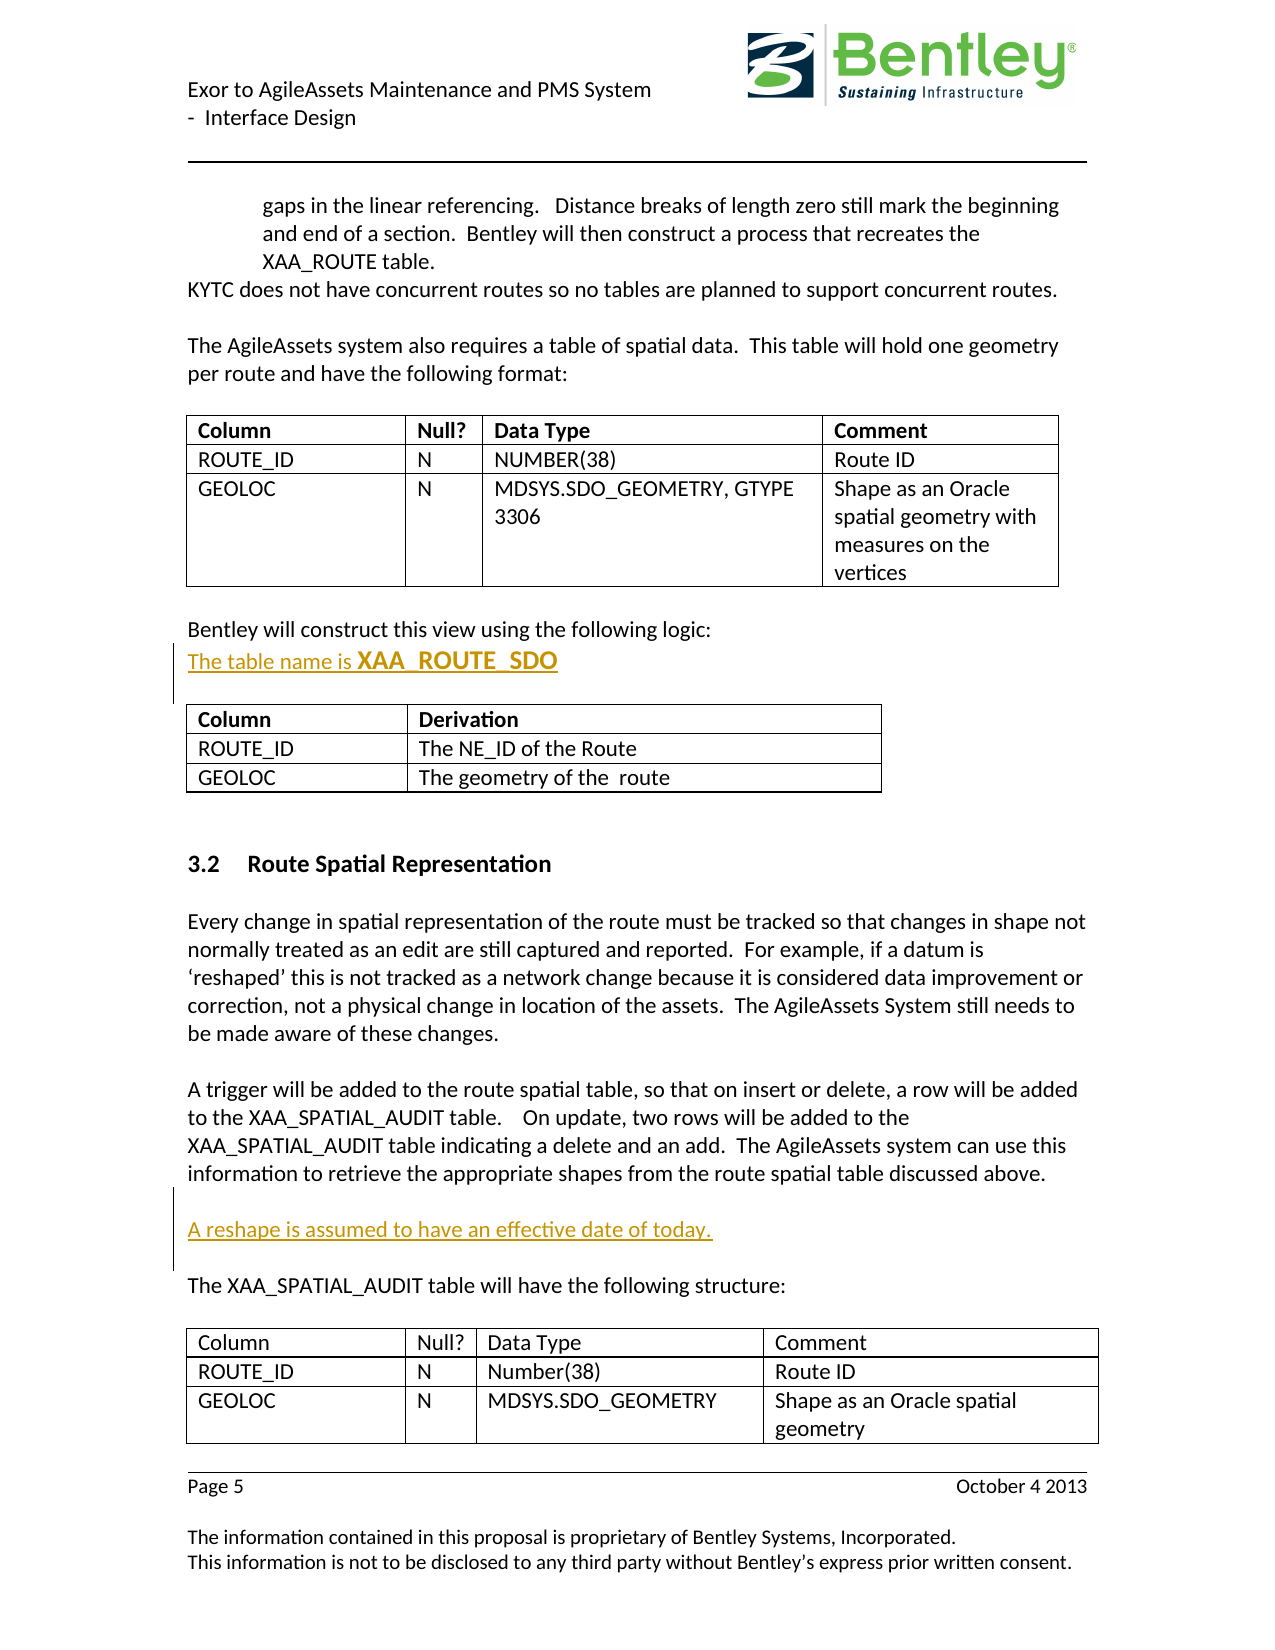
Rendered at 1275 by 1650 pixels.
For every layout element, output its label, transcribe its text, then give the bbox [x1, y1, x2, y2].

table_cell ROUTE_ID [187, 1358, 405, 1386]
text The XAA_SPATIAL_AUDIT table will have the following structure: [187, 1271, 1087, 1299]
picture [747, 24, 1077, 106]
table_cell N [406, 445, 482, 473]
table_cell GEOLOC [187, 1387, 405, 1443]
table_header Null? [406, 416, 482, 444]
table_cell N [406, 1387, 476, 1443]
table_cell Route ID [764, 1358, 1098, 1386]
table_header Comment [823, 416, 1058, 444]
table_cell Route ID [823, 445, 1058, 473]
table_cell MDSYS.SDO_GEOMETRY [477, 1387, 763, 1443]
text A trigger will be added to the route spatial table, so that on insert or delete, a row will be added to the XAA_SPATIAL_AUDIT table. On update, two rows will be added to the XAA_SPATIAL_AUDIT table indicating a delete and an add. The AgileAssets system can use this information to retrieve the appropriate shapes from the route spatial table discussed above. [187, 1075, 1087, 1187]
table_header Column [187, 416, 405, 444]
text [262, 191, 1087, 275]
subtitle Route Spatial Representation [187, 848, 1087, 879]
table_header Column [187, 1329, 405, 1356]
table_header Data Type [483, 416, 822, 444]
text Bentley will construct this view using the following logic: [187, 615, 1087, 643]
table_cell Shape as an Oracle spatial geometry [764, 1387, 1098, 1443]
table_cell GEOLOC [187, 474, 405, 586]
table_header Comment [764, 1329, 1098, 1356]
table_cell NUMBER(38) [483, 445, 822, 473]
table_cell ROUTE_ID [187, 445, 405, 473]
text The AgileAssets system also requires a table of spatial data. This table will hold one geometry per route and have the following format: [187, 331, 1087, 387]
table_cell N [406, 1358, 476, 1386]
table_header Derivation [408, 705, 881, 733]
table_cell Shape as an Oracle spatial geometry with measures on the vertices [823, 474, 1058, 586]
table_cell N [406, 474, 482, 586]
table_cell MDSYS.SDO_GEOMETRY, GTYPE 3306 [483, 474, 822, 586]
table_header Column [187, 705, 407, 733]
table_cell The NE_ID of the Route [408, 734, 881, 762]
table_cell ROUTE_ID [187, 734, 407, 762]
text Every change in spatial representation of the route must be tracked so that changes in shape not normally treated as an edit are still captured and reported. For example, if a datum is ‘reshaped’ this is not tracked as a network change because it is considered data improvement or correction, not a physical change in location of the assets. The AgileAssets System still needs to be made aware of these changes. [187, 907, 1087, 1047]
table_cell Number(38) [477, 1358, 763, 1386]
table_header Null? [406, 1329, 476, 1356]
text KYTC does not have concurrent routes so no tables are planned to support concurrent routes. [187, 275, 1087, 303]
table_cell The geometry of the route [408, 764, 881, 791]
table_header Data Type [477, 1329, 763, 1356]
table_cell GEOLOC [187, 764, 407, 791]
